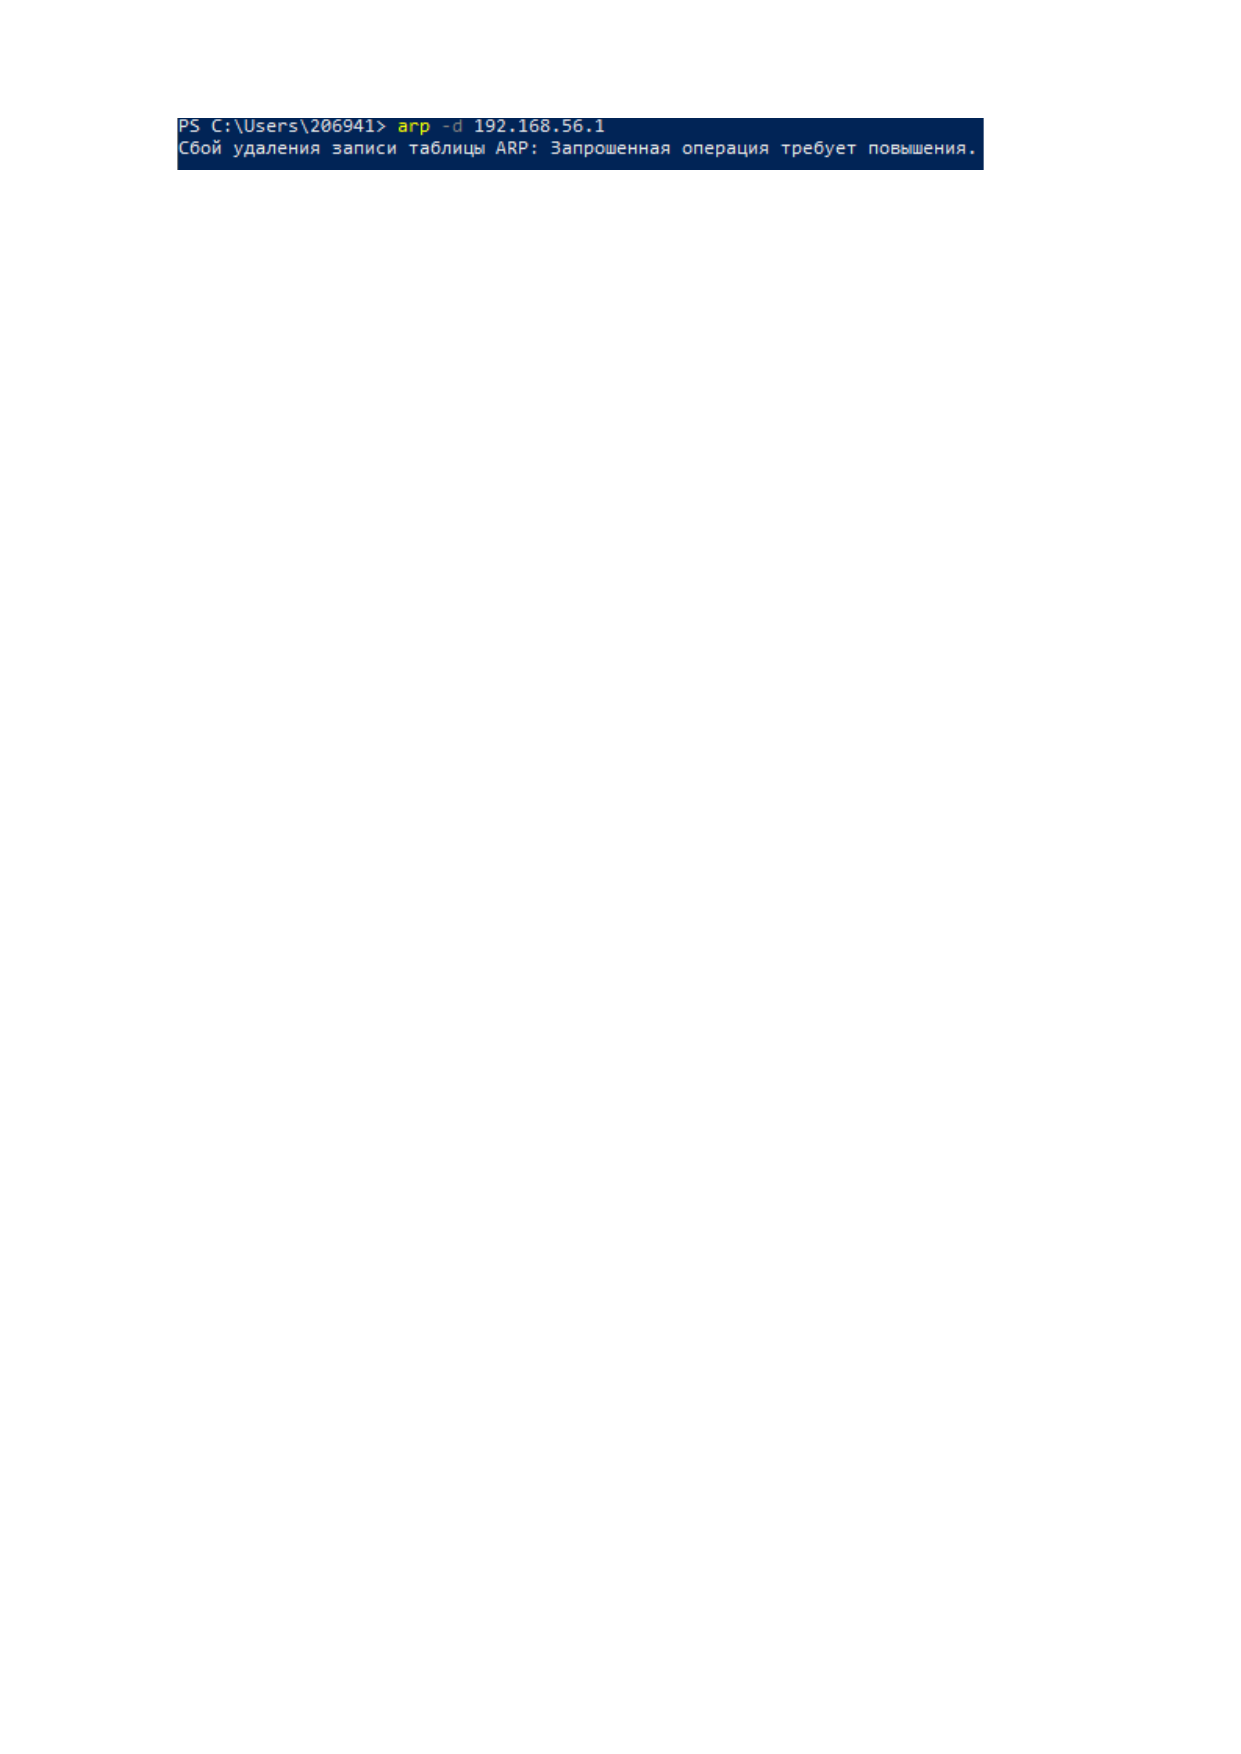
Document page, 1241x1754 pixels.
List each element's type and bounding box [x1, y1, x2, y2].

picture [177, 118, 984, 170]
